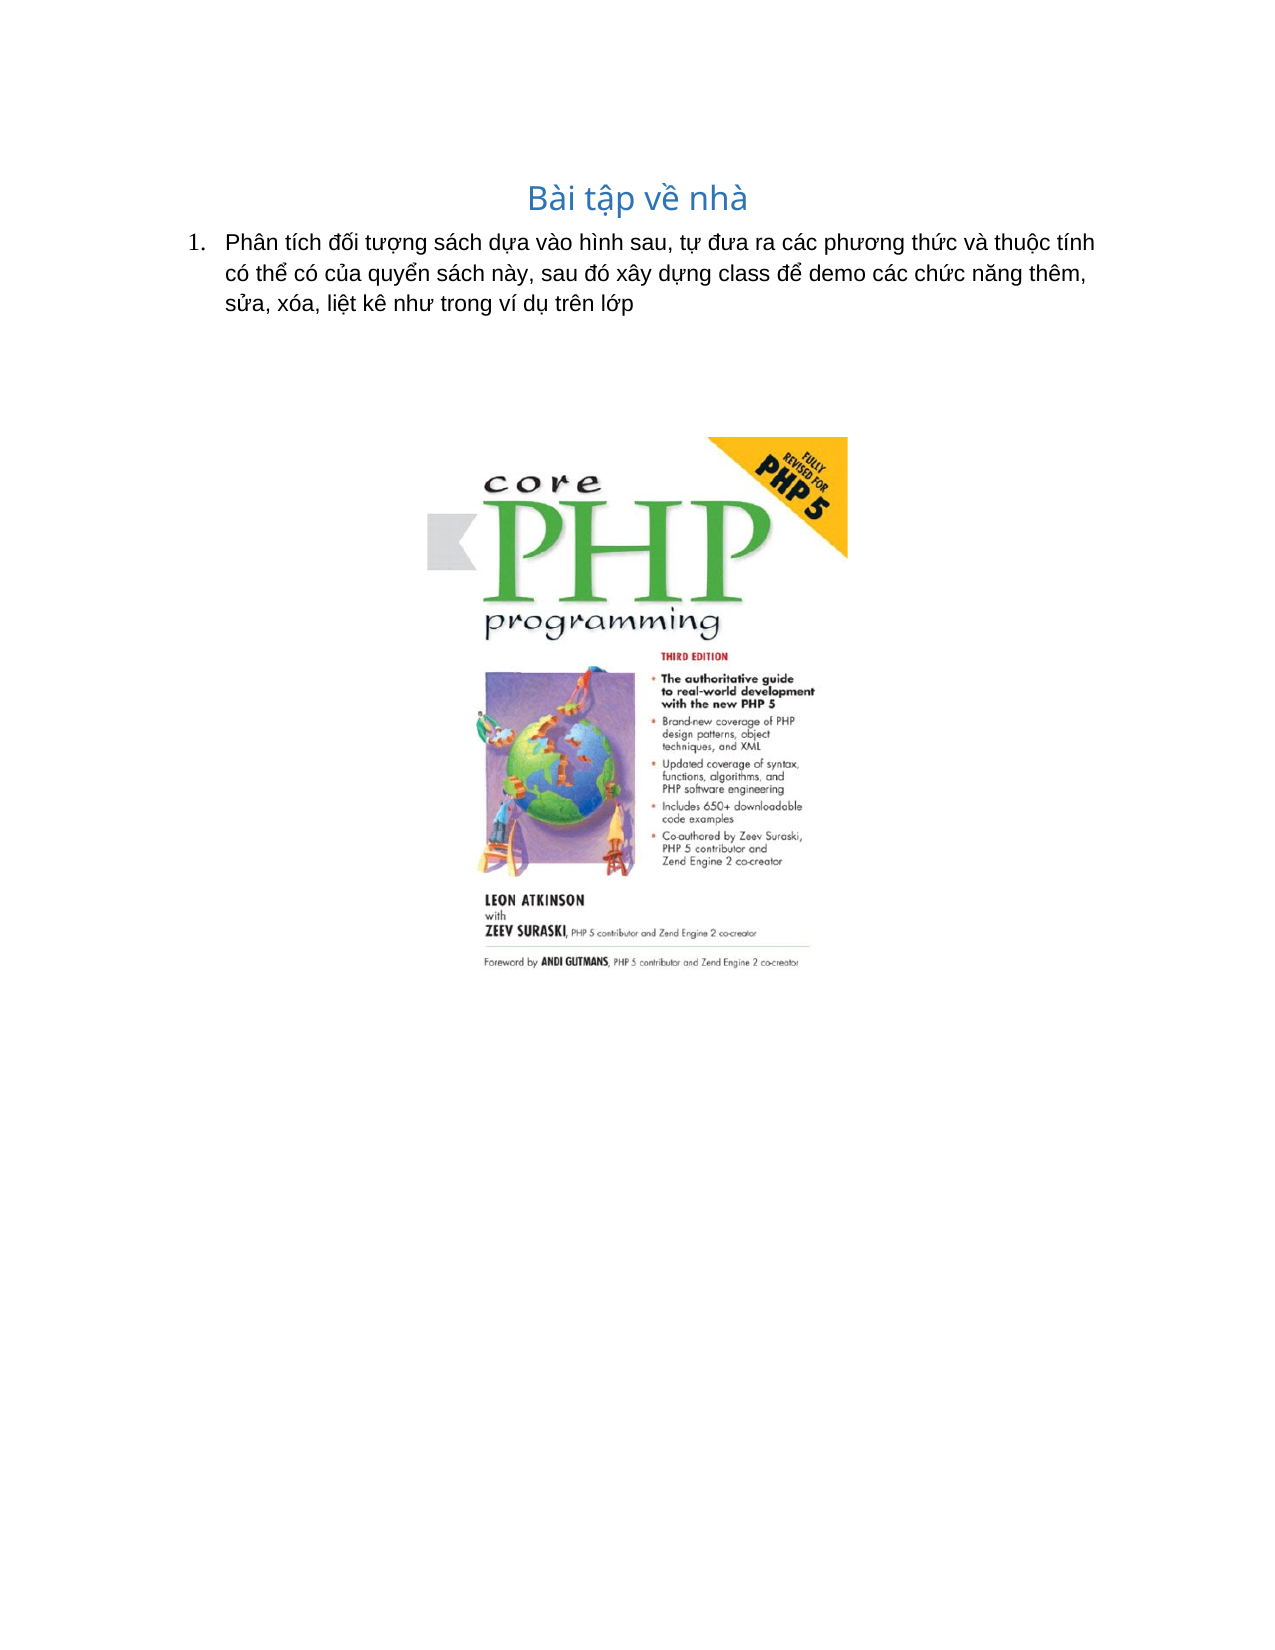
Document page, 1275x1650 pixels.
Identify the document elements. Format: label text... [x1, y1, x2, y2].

subtitle Bài tập về nhà [150, 175, 1125, 220]
list Phân tích đối tượng sách dựa vào hình sau, tự đưa ra các phương thức và thuộc tính có thể có của quyển sách này, sau đó xây dựng class để demo các chức năng thêm, sửa, xóa, liệt kê như trong ví dụ trên lớp [187, 227, 1125, 316]
picture [427, 437, 848, 997]
